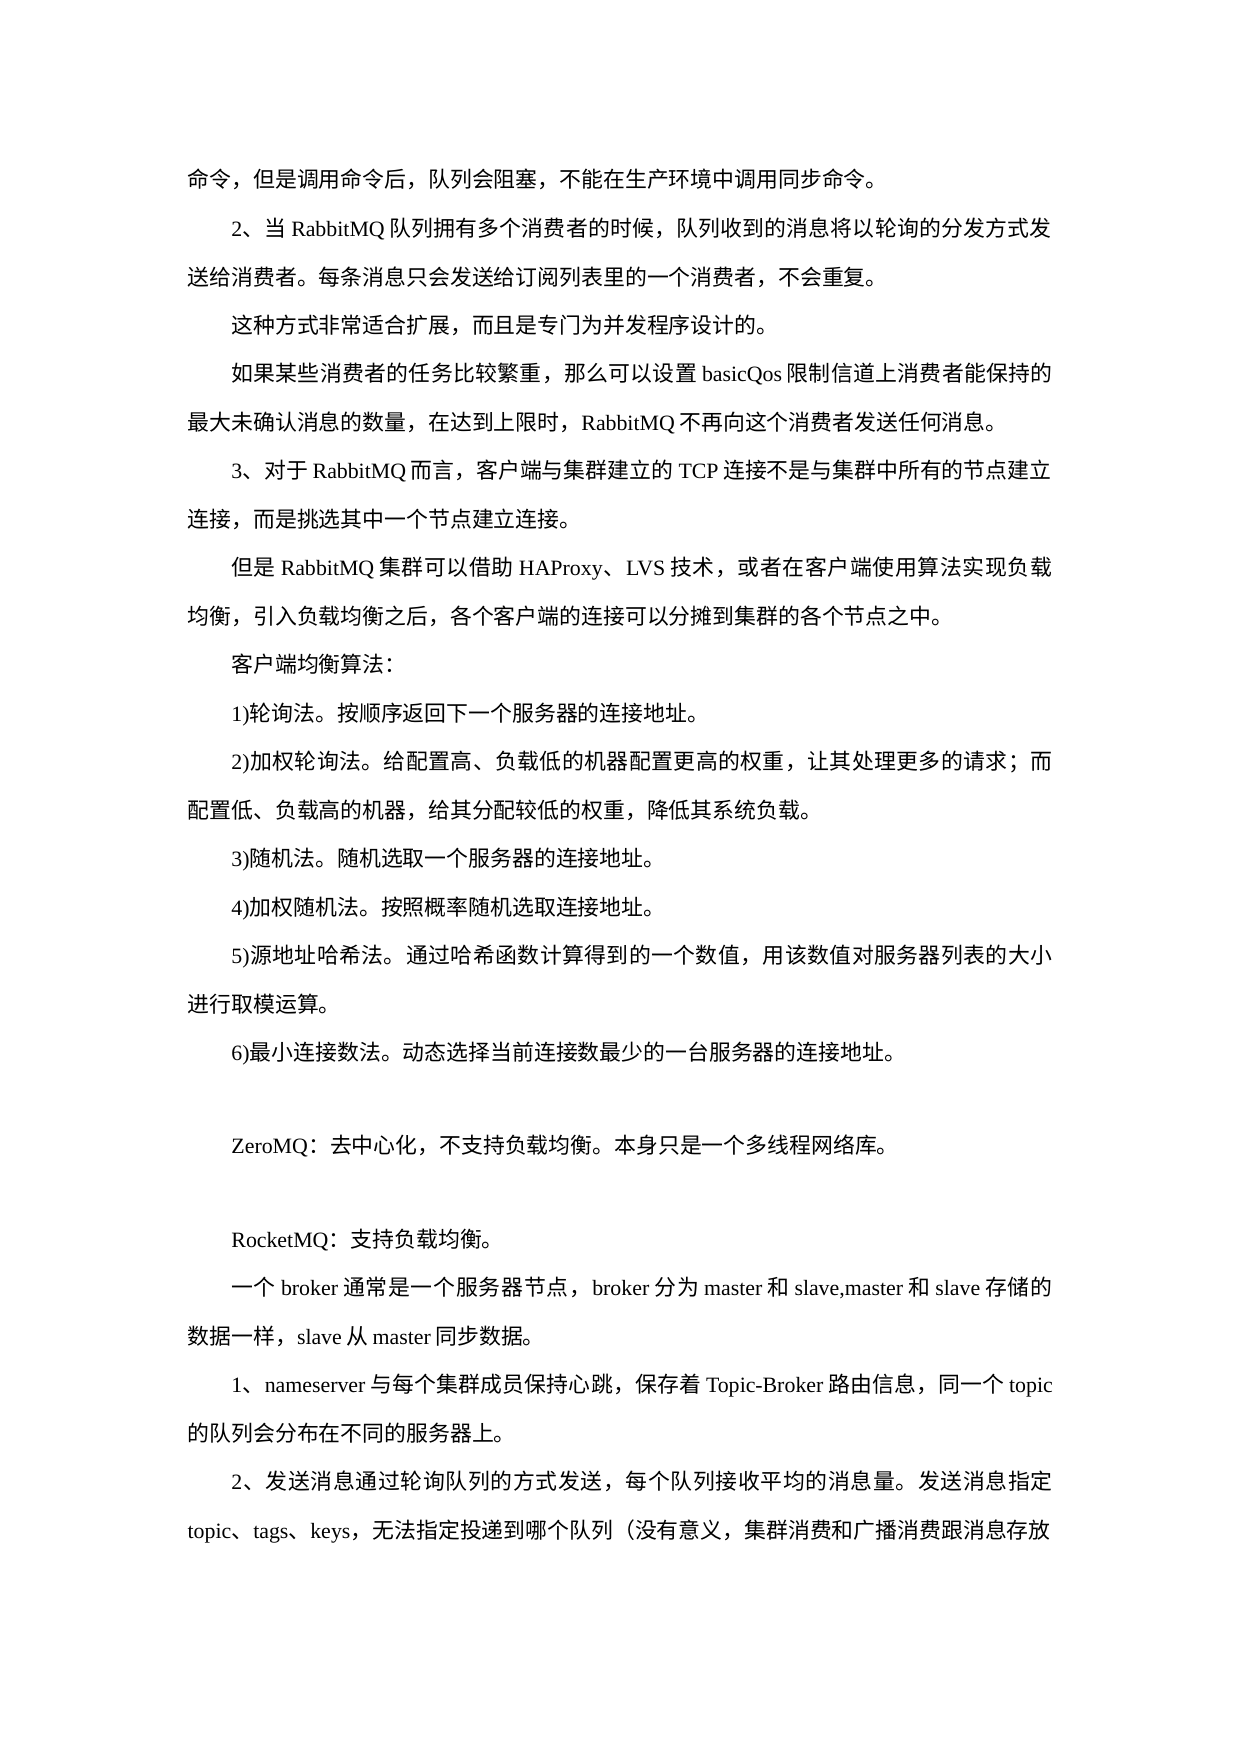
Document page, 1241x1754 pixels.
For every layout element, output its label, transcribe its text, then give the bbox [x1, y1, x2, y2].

text 当新节点加入镜像队列的时候，队列中的消息不会同步到新的slave中，除非调用同步命令，但是调用命令后，队列会阻塞，不能在生产环境中调用同步命令。 [187, 162, 1053, 194]
text ZeroMQ：去中心化，不支持负载均衡。本身只是一个多线程网络库。 [187, 1128, 1053, 1160]
text 客户端均衡算法： [187, 647, 1053, 679]
text 6)最小连接数法。动态选择当前连接数最少的一台服务器的连接地址。 [187, 1034, 1053, 1067]
text 一个broker通常是一个服务器节点，broker分为master和slave,master和slave存储的数据一样，slave从master同步数据。 [187, 1270, 1053, 1351]
text 这种方式非常适合扩展，而且是专门为并发程序设计的。 [187, 307, 1053, 340]
text 1、nameserver与每个集群成员保持心跳，保存着Topic-Broker路由信息，同一个topic的队列会分布在不同的服务器上。 [187, 1367, 1053, 1448]
text 但是RabbitMQ集群可以借助HAProxy、LVS技术，或者在客户端使用算法实现负载均衡，引入负载均衡之后，各个客户端的连接可以分摊到集群的各个节点之中。 [187, 550, 1053, 631]
text 1)轮询法。按顺序返回下一个服务器的连接地址。 [187, 695, 1053, 728]
text 如果某些消费者的任务比较繁重，那么可以设置basicQos限制信道上消费者能保持的最大未确认消息的数量，在达到上限时，RabbitMQ不再向这个消费者发送任何消息。 [187, 356, 1053, 437]
text 2、当RabbitMQ队列拥有多个消费者的时候，队列收到的消息将以轮询的分发方式发送给消费者。每条消息只会发送给订阅列表里的一个消费者，不会重复。 [187, 210, 1053, 292]
text 5)源地址哈希法。通过哈希函数计算得到的一个数值，用该数值对服务器列表的大小进行取模运算。 [187, 937, 1053, 1019]
text 2)加权轮询法。给配置高、负载低的机器配置更高的权重，让其处理更多的请求；而配置低、负载高的机器，给其分配较低的权重，降低其系统负载。 [187, 744, 1053, 825]
text RocketMQ：支持负载均衡。 [187, 1221, 1053, 1254]
text 2、发送消息通过轮询队列的方式发送，每个队列接收平均的消息量。发送消息指定topic、tags、keys，无法指定投递到哪个队列（没有意义，集群消费和广播消费跟消息存放在哪个队列没有关系）。 [187, 1464, 1053, 1545]
text 4)加权随机法。按照概率随机选取连接地址。 [187, 889, 1053, 922]
text 3)随机法。随机选取一个服务器的连接地址。 [187, 841, 1053, 873]
text 3、对于RabbitMQ而言，客户端与集群建立的TCP连接不是与集群中所有的节点建立连接，而是挑选其中一个节点建立连接。 [187, 453, 1053, 534]
